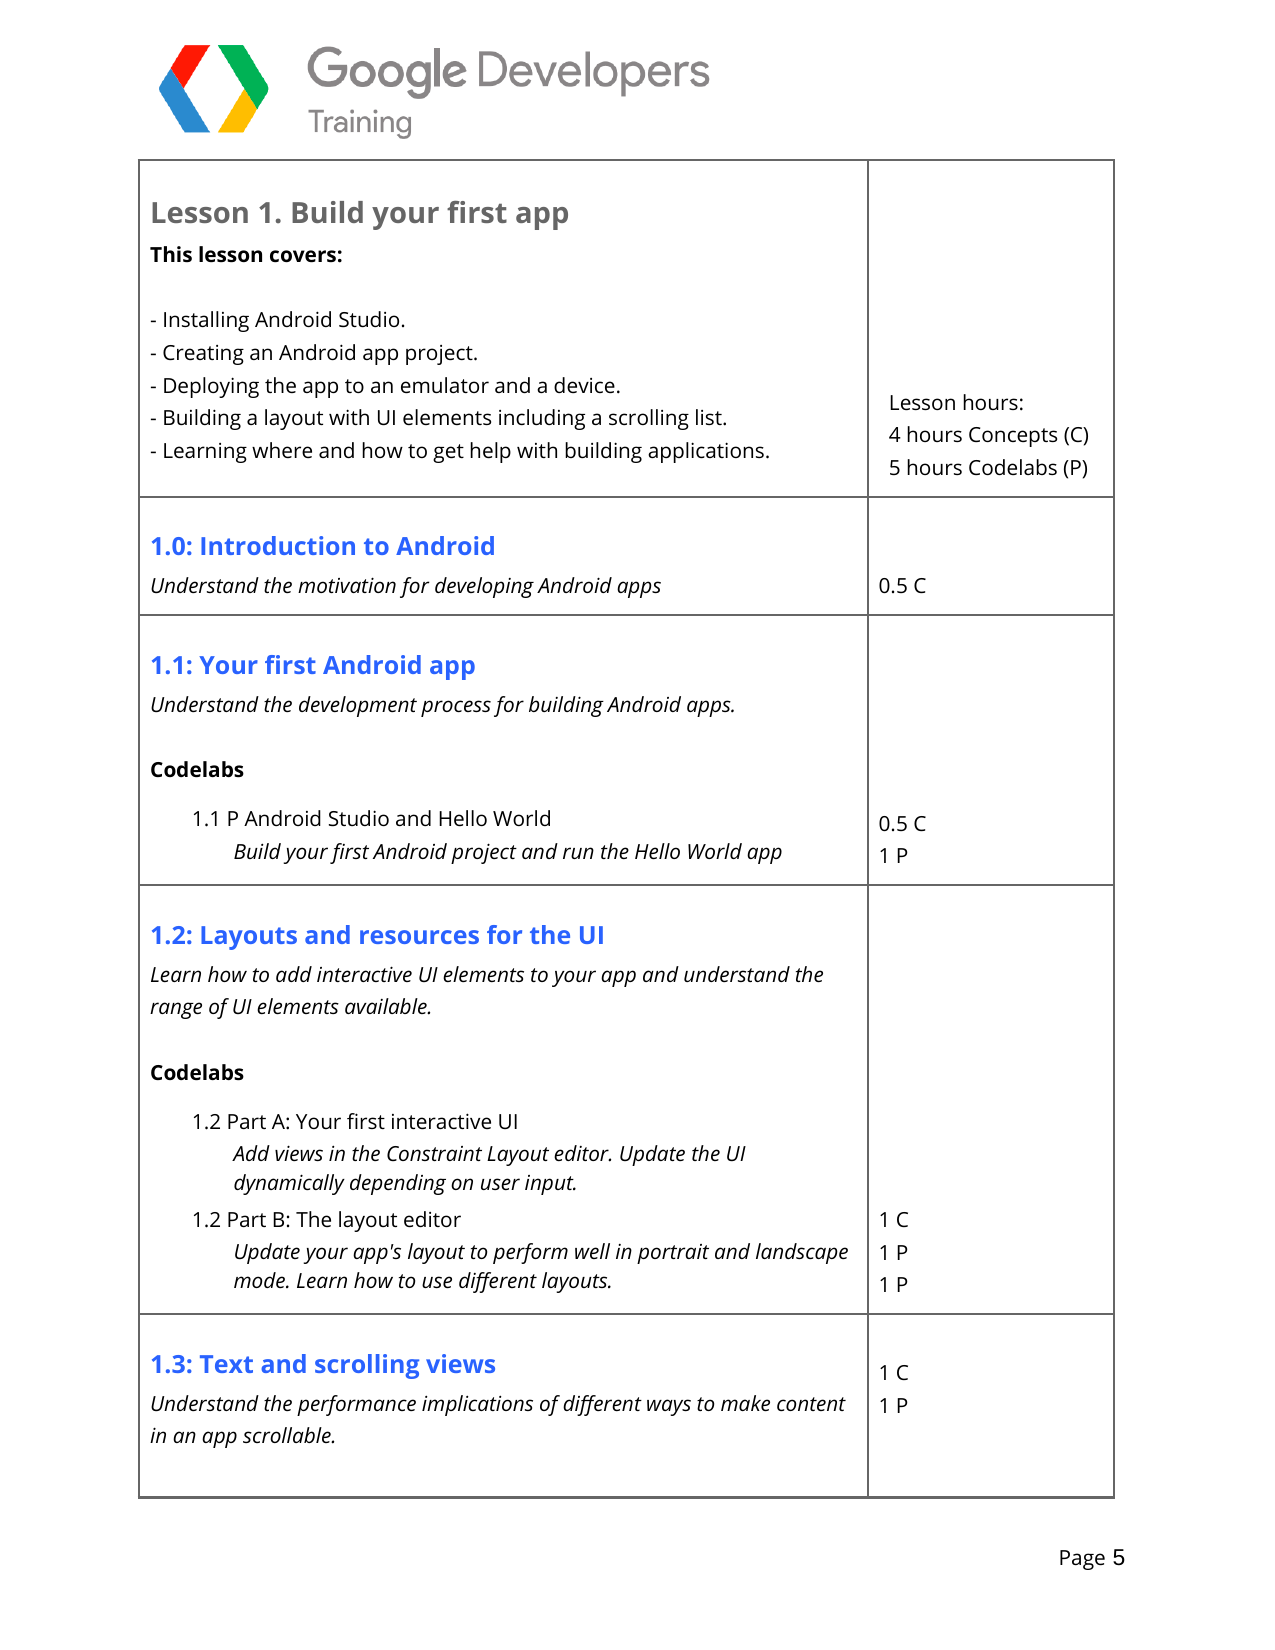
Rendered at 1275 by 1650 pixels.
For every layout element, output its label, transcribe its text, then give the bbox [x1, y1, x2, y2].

table_header Lesson 1. Build your first app This lesson covers: - Installing Android Studio. - Creating an Android app project. - Deploying the app to an emulator and a device. - Building a layout with UI elements including a scrolling list. - Learning where and how to get help with building applications. [140, 161, 867, 496]
table_cell 0.5 C [869, 498, 1113, 614]
table_cell 1.1: Your first Android app Understand the development process for building Android apps. Codelabs 1.1 P Android Studio and Hello World Build your first Android project and run the Hello World app [140, 616, 867, 884]
table_cell 1.0: Introduction to Android Understand the motivation for developing Android apps [140, 498, 867, 614]
table_cell 1 C 1 P [869, 1315, 1113, 1496]
table_cell 0.5 C 1 P [869, 616, 1113, 884]
table_cell 1 C 1 P 1 P [869, 886, 1113, 1313]
picture [150, 20, 740, 159]
table_header Lesson hours: 4 hours Concepts (C) 5 hours Codelabs (P) [869, 161, 1113, 496]
table_cell 1.2: Layouts and resources for the UI Learn how to add interactive UI elements to your app and understand the range of UI elements available. Codelabs 1.2 Part A: Your first interactive UI Add views in the Constraint Layout editor. Update the UI dynamically depending on user input. 1.2 Part B: The layout editor Update your app's layout to perform well in portrait and landscape mode. Learn how to use different layouts. [140, 886, 867, 1313]
